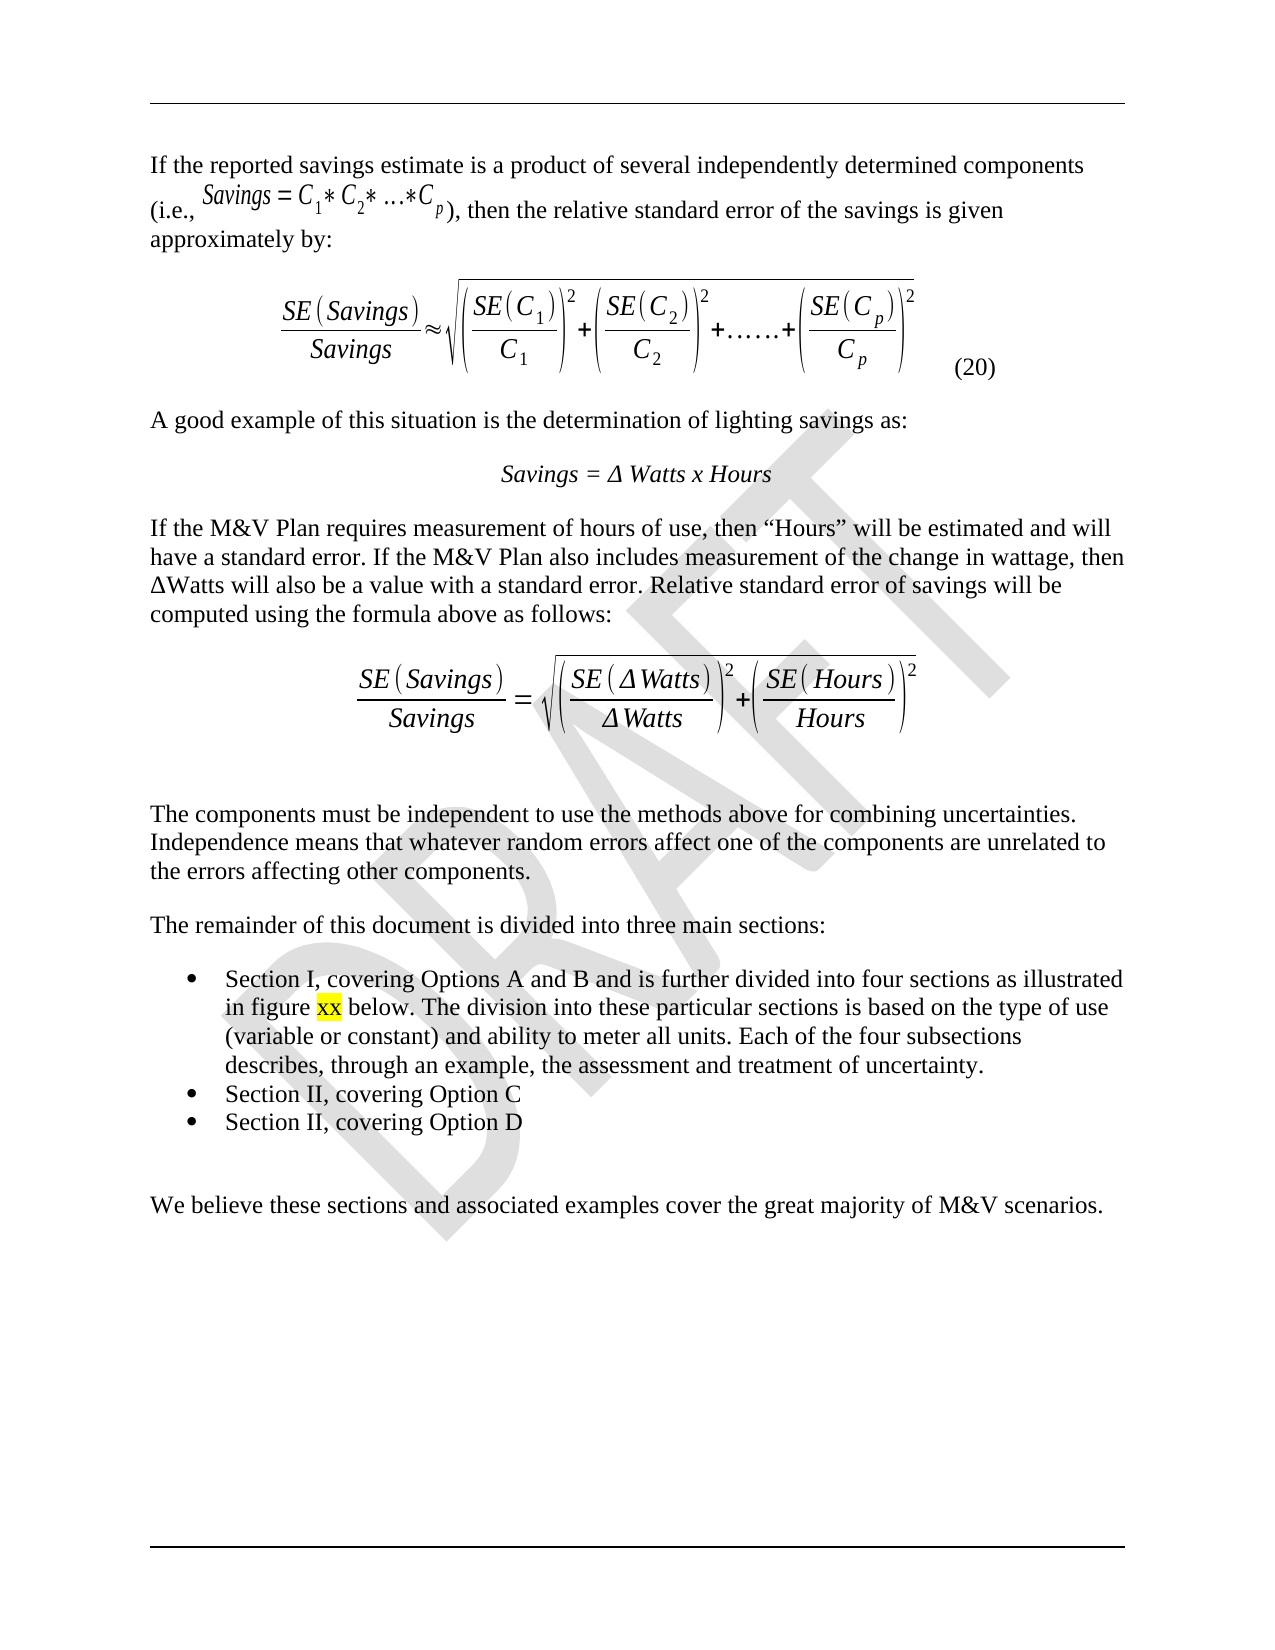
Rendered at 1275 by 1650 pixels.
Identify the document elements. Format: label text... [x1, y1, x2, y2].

text Savings = Δ Watts x Hours [150, 459, 1125, 488]
list Section I, covering Options A and B and is further divided into four sections as illustrated in figure xx below. The division into these particular sections is based on the type of use (variable or constant) and ability to meter all units. Each of the four subsections describes, through an example, the assessment and treatment of uncertainty. [187, 964, 1125, 1079]
list Section II, covering Option C [187, 1079, 1125, 1107]
text If the M&V Plan requires measurement of hours of use, then “Hours” will be estimated and will have a standard error. If the M&V Plan also includes measurement of the change in wattage, then ΔWatts will also be a value with a standard error. Relative standard error of savings will be computed using the formula above as follows: [150, 513, 1125, 628]
text If the reported savings estimate is a product of several independently determined components (i.e., ), then the relative standard error of the savings is given approximately by: [150, 150, 1125, 252]
list Section II, covering Option D [187, 1107, 1125, 1136]
text (20) [150, 277, 1125, 380]
text We believe these sections and associated examples cover the great majority of M&V scenarios. [150, 1190, 1125, 1219]
text A good example of this situation is the determination of lighting savings as: [150, 405, 1125, 434]
text The components must be independent to use the methods above for combining uncertainties. Independence means that whatever random errors affect one of the components are unrelated to the errors affecting other components. [150, 799, 1125, 885]
text The remainder of this document is divided into three main sections: [150, 910, 1125, 939]
